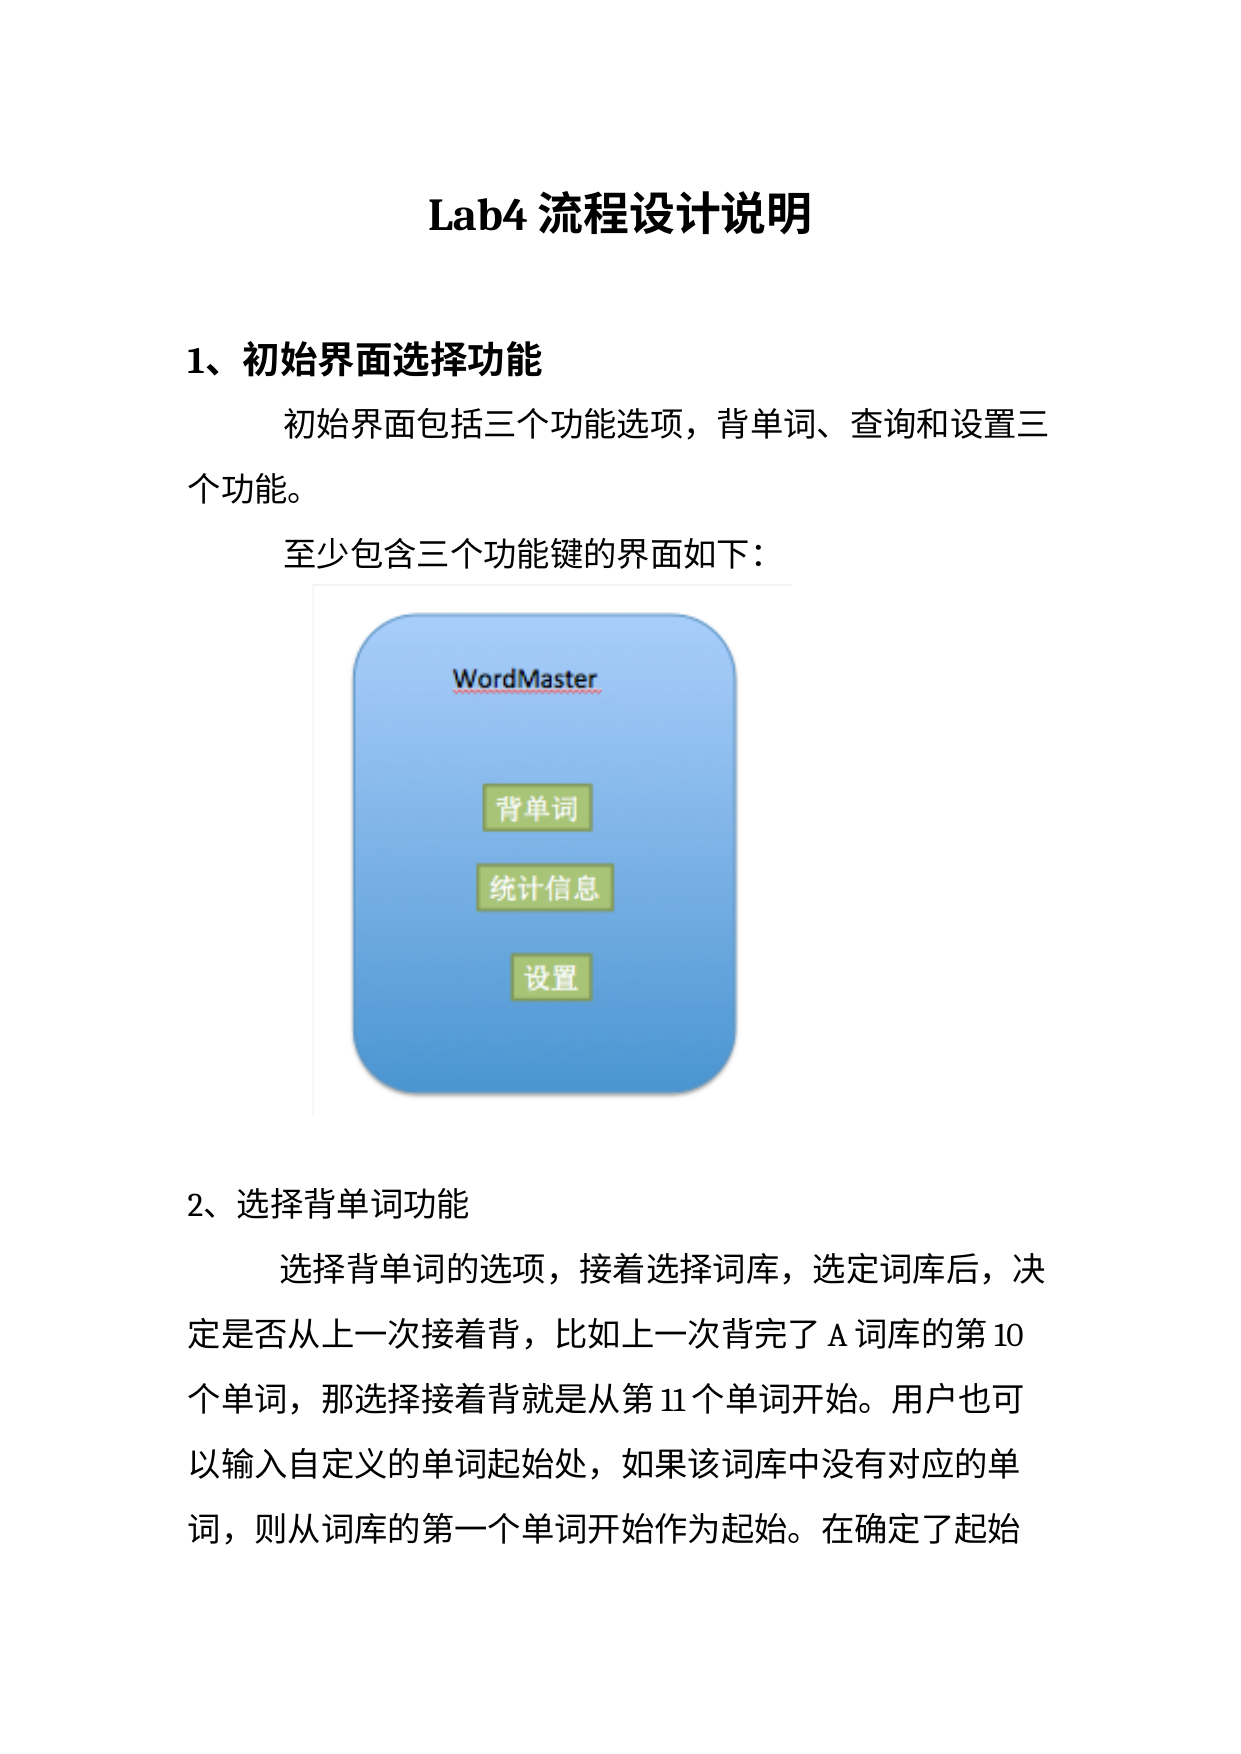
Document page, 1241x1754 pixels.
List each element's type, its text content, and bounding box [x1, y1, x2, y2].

text 2、选择背单词功能 [187, 1169, 1053, 1234]
text 1、初始界面选择功能 [187, 324, 1053, 389]
text 初始界面包括三个功能选项，背单词、查询和设置三个功能。 [187, 389, 1053, 519]
text Lab4流程设计说明 [187, 162, 1053, 259]
picture [312, 584, 792, 1116]
text 至少包含三个功能键的界面如下： [187, 519, 1053, 584]
